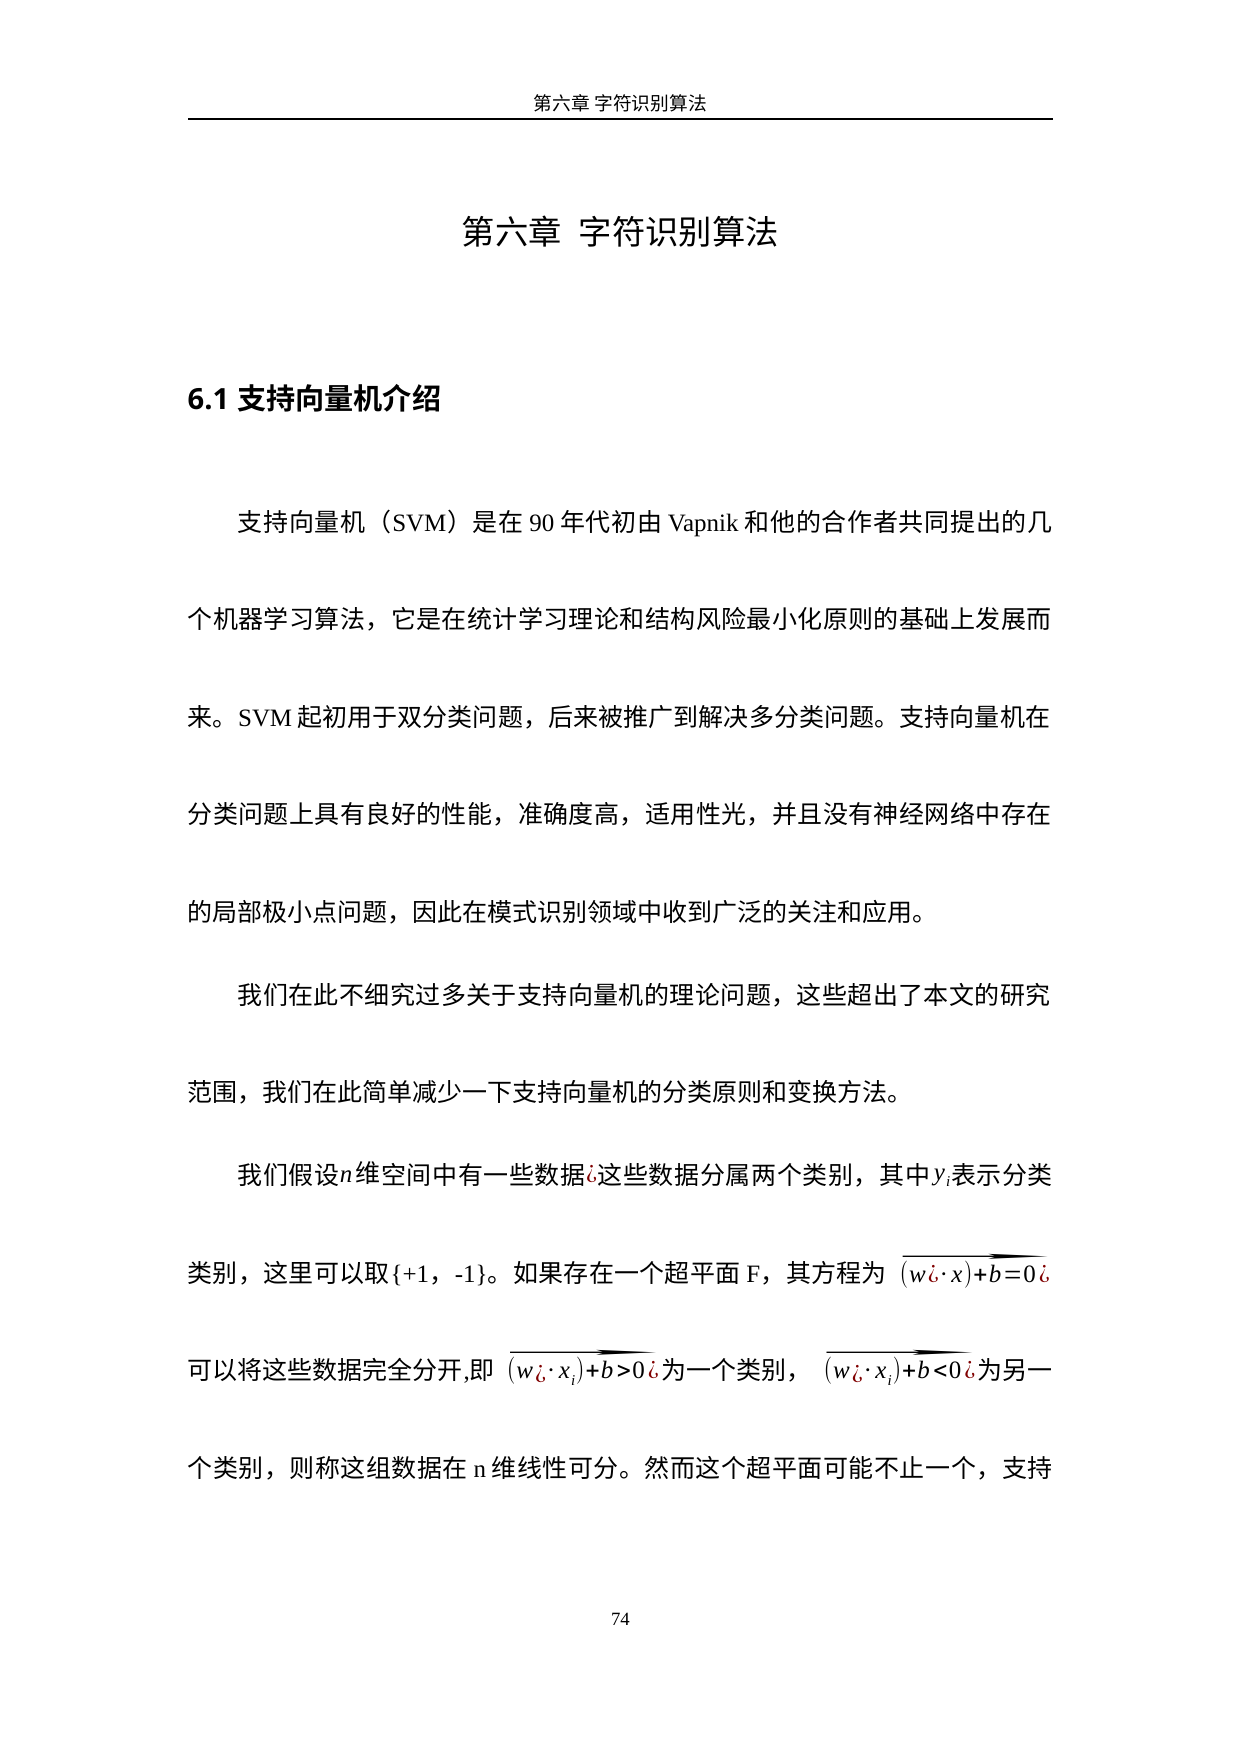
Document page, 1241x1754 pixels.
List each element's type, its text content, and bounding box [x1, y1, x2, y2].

subtitle 6.1 支持向量机介绍 [187, 365, 1053, 430]
text 我们在此不细究过多关于支持向量机的理论问题，这些超出了本文的研究范围，我们在此简单减少一下支持向量机的分类原则和变换方法。 [187, 961, 1053, 1123]
subtitle 字符识别算法 [187, 197, 1053, 262]
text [187, 1141, 1053, 1499]
text 支持向量机（SVM）是在90年代初由Vapnik和他的合作者共同提出的几个机器学习算法，它是在统计学习理论和结构风险最小化原则的基础上发展而来。SVM起初用于双分类问题，后来被推广到解决多分类问题。支持向量机在分类问题上具有良好的性能，准确度高，适用性光，并且没有神经网络中存在的局部极小点问题，因此在模式识别领域中收到广泛的关注和应用。 [187, 488, 1053, 943]
